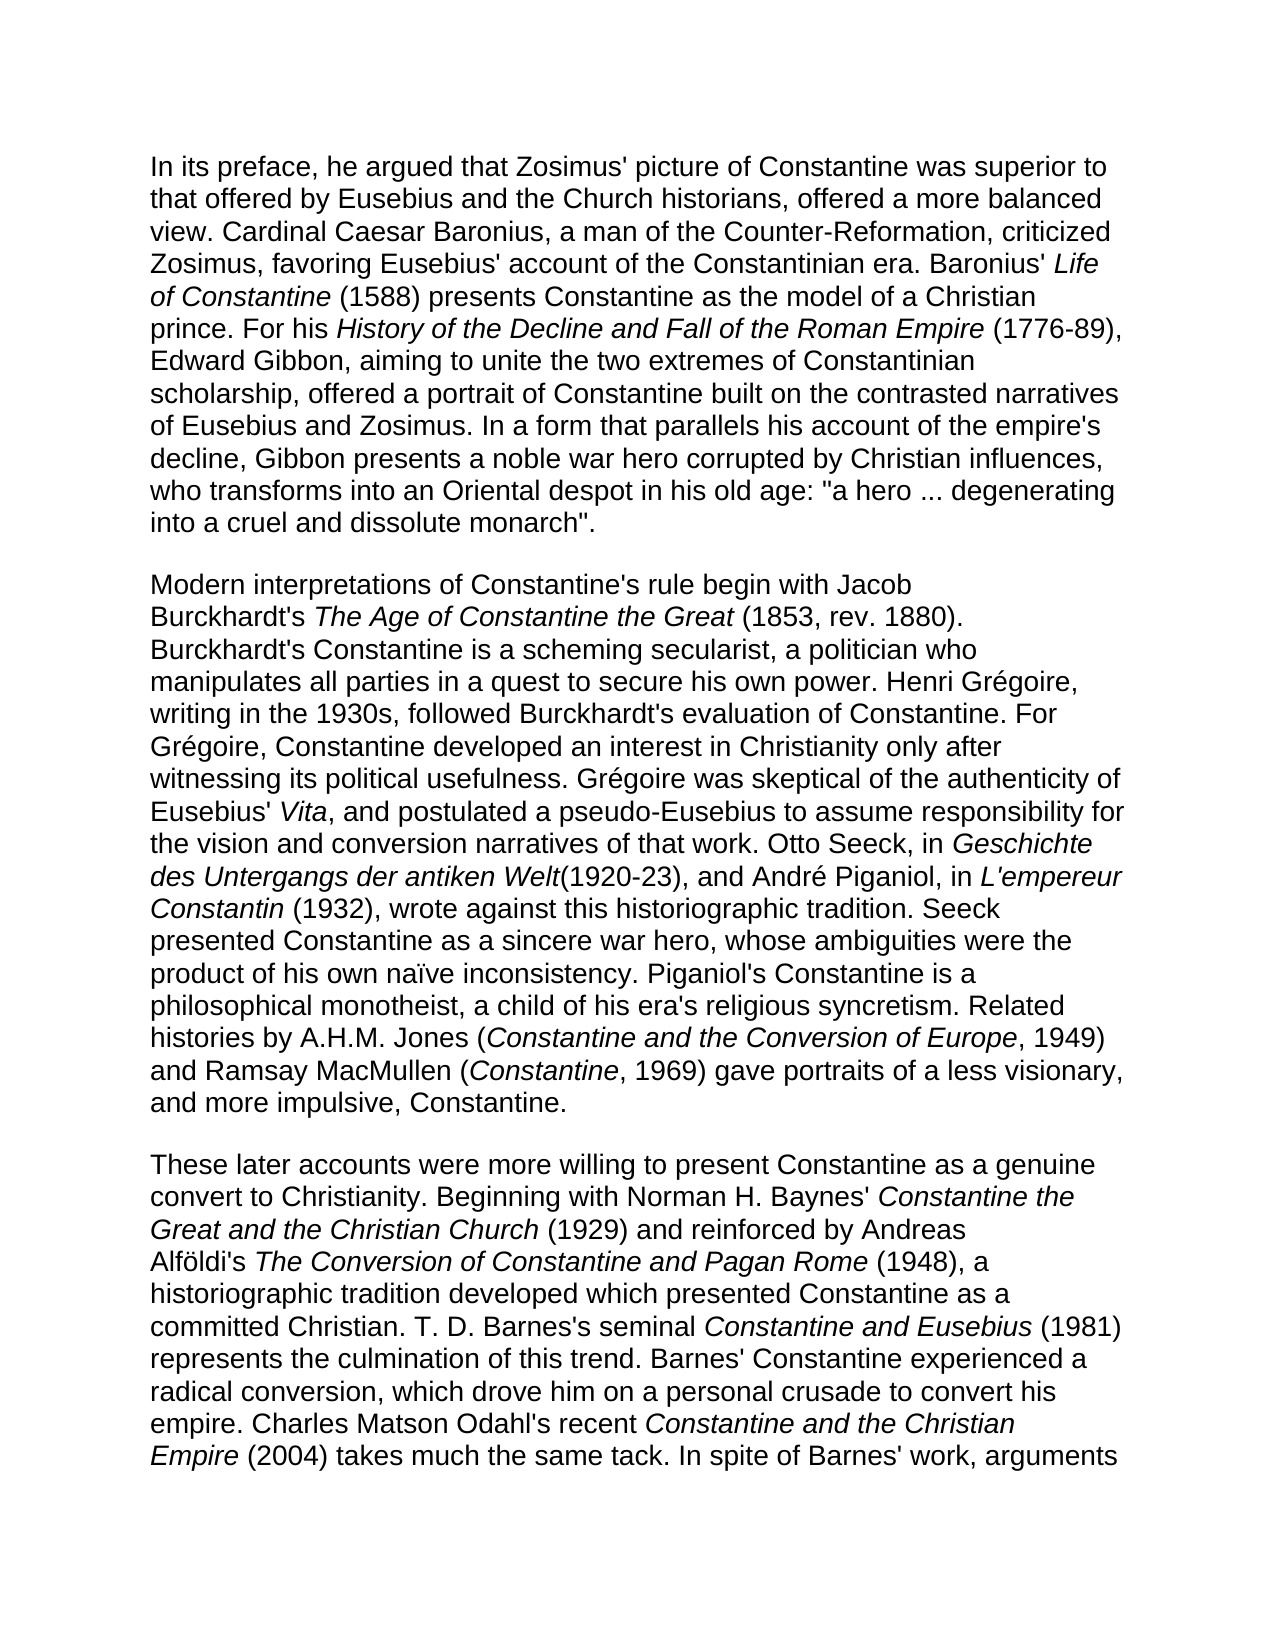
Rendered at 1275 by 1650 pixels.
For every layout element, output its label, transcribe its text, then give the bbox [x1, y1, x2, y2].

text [150, 150, 1125, 539]
text Modern interpretations of Constantine's rule begin with Jacob Burckhardt's The Age of Constantine the Great (1853, rev. 1880). Burckhardt's Constantine is a scheming secularist, a politician who manipulates all parties in a quest to secure his own power. Henri Grégoire, writing in the 1930s, followed Burckhardt's evaluation of Constantine. For Grégoire, Constantine developed an interest in Christianity only after witnessing its political usefulness. Grégoire was skeptical of the authenticity of Eusebius' Vita, and postulated a pseudo-Eusebius to assume responsibility for the vision and conversion narratives of that work. Otto Seeck, in Geschichte des Untergangs der antiken Welt(1920-23), and André Piganiol, in L'empereur Constantin (1932), wrote against this historiographic tradition. Seeck presented Constantine as a sincere war hero, whose ambiguities were the product of his own naïve inconsistency. Piganiol's Constantine is a philosophical monotheist, a child of his era's religious syncretism. Related histories by A.H.M. Jones (Constantine and the Conversion of Europe, 1949) and Ramsay MacMullen (Constantine, 1969) gave portraits of a less visionary, and more impulsive, Constantine. [150, 568, 1125, 1119]
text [150, 1148, 1125, 1472]
